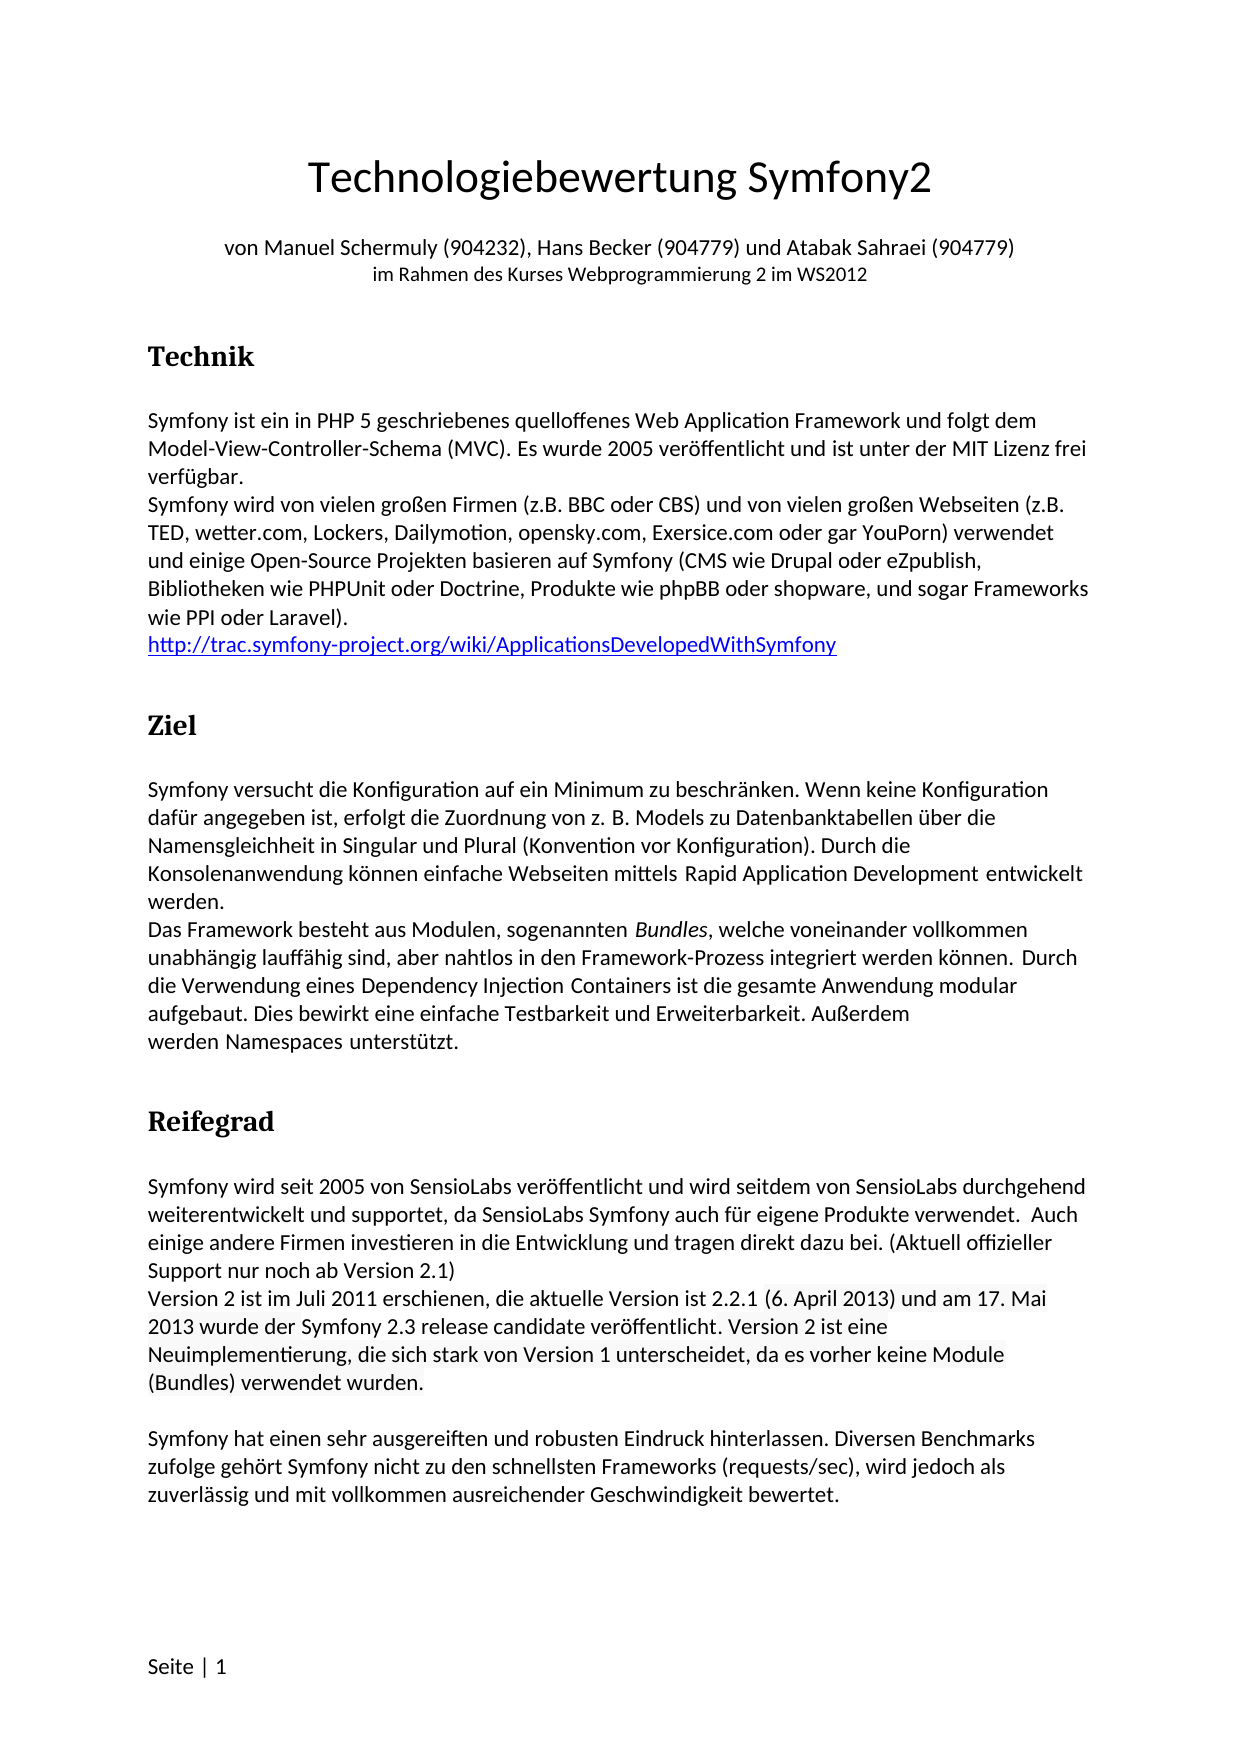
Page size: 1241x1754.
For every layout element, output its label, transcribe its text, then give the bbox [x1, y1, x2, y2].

subtitle Reifegrad [148, 1105, 1093, 1139]
text Technologiebewertung Symfony2 [148, 148, 1093, 203]
text im Rahmen des Kurses Webprogrammierung 2 im WS2012 [148, 261, 1093, 286]
text Symfony wird seit 2005 von SensioLabs veröffentlicht und wird seitdem von SensioLabs durchgehend weiterentwickelt und supportet, da SensioLabs Symfony auch für eigene Produkte verwendet. Auch einige andere Firmen investieren in die Entwicklung und tragen direkt dazu bei. (Aktuell offizieller Support nur noch ab Version 2.1) [148, 1172, 1093, 1284]
text http://trac.symfony-project.org/wiki/ApplicationsDevelopedWithSymfony [148, 631, 1093, 659]
text Symfony wird von vielen großen Firmen (z.B. BBC oder CBS) und von vielen großen Webseiten (z.B. TED, wetter.com, Lockers, Dailymotion, opensky.com, Exersice.com oder gar YouPorn) verwendet und einige Open-Source Projekten basieren auf Symfony (CMS wie Drupal oder eZpublish, Bibliotheken wie PHPUnit oder Doctrine, Produkte wie phpBB oder shopware, und sogar Frameworks wie PPI oder Laravel). [148, 491, 1093, 631]
text Version 2 ist im Juli 2011 erschienen, die aktuelle Version ist 2.2.1 (6. April 2013) und am 17. Mai 2013 wurde der Symfony 2.3 release candidate veröffentlicht. Version 2 ist eine Neuimplementierung, die sich stark von Version 1 unterscheidet, da es vorher keine Module (Bundles) verwendet wurden. [424, 1284, 1093, 1396]
text Das Framework besteht aus Modulen, sogenannten Bundles, welche voneinander vollkommen unabhängig lauffähig sind, aber nahtlos in den Framework-Prozess integriert werden können. Durch die Verwendung eines Dependency Injection Containers ist die gesamte Anwendung modular aufgebaut. Dies bewirkt eine einfache Testbarkeit und Erweiterbarkeit. Außerdem werden Namespaces unterstützt. [148, 915, 1093, 1055]
subtitle Technik [148, 340, 1093, 373]
text Symfony ist ein in PHP 5 geschriebenes quelloffenes Web Application Framework und folgt dem Model-View-Controller-Schema (MVC). Es wurde 2005 veröffentlicht und ist unter der MIT Lizenz frei verfügbar. [148, 406, 1093, 491]
text von Manuel Schermuly (904232), Hans Becker (904779) und Atabak Sahraei (904779) [148, 233, 1093, 261]
text Symfony versucht die Konfiguration auf ein Minimum zu beschränken. Wenn keine Konfiguration dafür angegeben ist, erfolgt die Zuordnung von z. B. Models zu Datenbanktabellen über die Namensgleichheit in Singular und Plural (Konvention vor Konfiguration). Durch die Konsolenanwendung können einfache Webseiten mittels Rapid Application Development entwickelt werden. [148, 775, 1093, 915]
text Symfony hat einen sehr ausgereiften und robusten Eindruck hinterlassen. Diversen Benchmarks zufolge gehört Symfony nicht zu den schnellsten Frameworks (requests/sec), wird jedoch als zuverlässig und mit vollkommen ausreichender Geschwindigkeit bewertet. [148, 1424, 1093, 1508]
subtitle Ziel [148, 709, 1093, 742]
